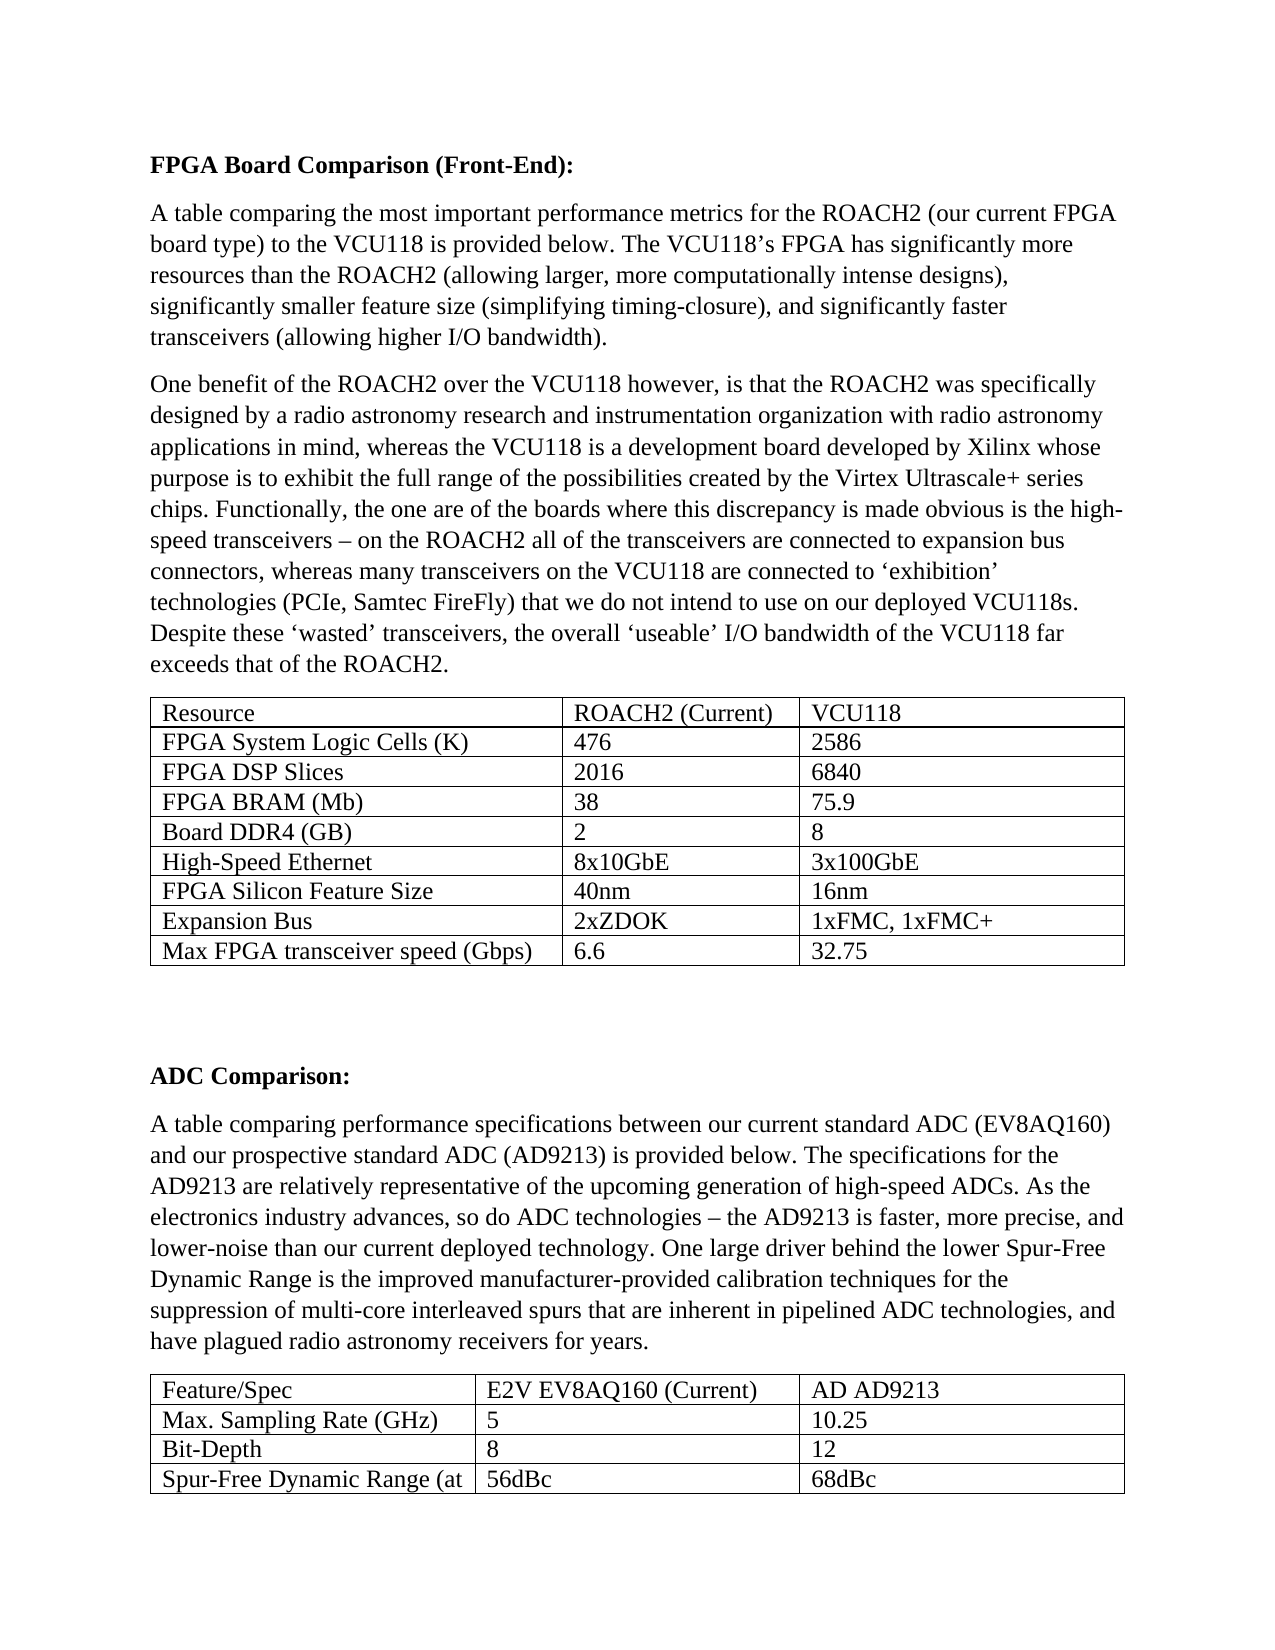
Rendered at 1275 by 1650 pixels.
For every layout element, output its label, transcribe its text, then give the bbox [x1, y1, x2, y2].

table_cell 8 [476, 1435, 799, 1463]
table_header AD AD9213 [800, 1375, 1124, 1404]
text A table comparing the most important performance metrics for the ROACH2 (our current FPGA board type) to the VCU118 is provided below. The VCU118’s FPGA has significantly more resources than the ROACH2 (allowing larger, more computationally intense designs), significantly smaller feature size (simplifying timing-closure), and significantly faster transceivers (allowing higher I/O bandwidth). [150, 198, 1125, 351]
table_cell 5 [476, 1405, 799, 1433]
table_header ROACH2 (Current) [563, 698, 799, 726]
table_cell 6840 [800, 757, 1124, 786]
text ADC Comparison: [150, 1061, 1125, 1090]
table_cell 6.6 [563, 936, 799, 965]
table_cell FPGA Silicon Feature Size [151, 876, 562, 905]
table_cell High-Speed Ethernet [151, 847, 562, 875]
table_cell Expansion Bus [151, 906, 562, 935]
table_cell 2016 [563, 757, 799, 786]
table_cell 8x10GbE [563, 847, 799, 875]
table_cell 3x100GbE [800, 847, 1124, 875]
table_cell 56dBc [476, 1464, 799, 1493]
table_cell FPGA System Logic Cells (K) [151, 728, 562, 756]
table_cell 38 [563, 787, 799, 816]
table_cell 10.25 [800, 1405, 1124, 1433]
table_cell 2 [563, 817, 799, 846]
table_cell 12 [800, 1435, 1124, 1463]
table_cell FPGA BRAM (Mb) [151, 787, 562, 816]
text FPGA Board Comparison (Front-End): [150, 150, 1125, 179]
table_header Resource [151, 698, 562, 726]
table_cell 16nm [800, 876, 1124, 905]
table_cell 2xZDOK [563, 906, 799, 935]
table_cell Max FPGA transceiver speed (Gbps) [151, 936, 562, 965]
table_cell Board DDR4 (GB) [151, 817, 562, 846]
table_cell 476 [563, 728, 799, 756]
table_header Feature/Spec [151, 1375, 475, 1404]
table_cell 1xFMC, 1xFMC+ [800, 906, 1124, 935]
table_cell Bit-Depth [151, 1435, 475, 1463]
table_cell 8 [800, 817, 1124, 846]
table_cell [151, 1464, 475, 1493]
table_cell 68dBc [800, 1464, 1124, 1493]
table_header E2V EV8AQ160 (Current) [476, 1375, 799, 1404]
text One benefit of the ROACH2 over the VCU118 however, is that the ROACH2 was specifically designed by a radio astronomy research and instrumentation organization with radio astronomy applications in mind, whereas the VCU118 is a development board developed by Xilinx whose purpose is to exhibit the full range of the possibilities created by the Virtex Ultrascale+ series chips. Functionally, the one are of the boards where this discrepancy is made obvious is the high-speed transceivers – on the ROACH2 all of the transceivers are connected to expansion bus connectors, whereas many transceivers on the VCU118 are connected to ‘exhibition’ technologies (PCIe, Samtec FireFly) that we do not intend to use on our deployed VCU118s. Despite these ‘wasted’ transceivers, the overall ‘useable’ I/O bandwidth of the VCU118 far exceeds that of the ROACH2. [150, 369, 1125, 678]
table_cell 2586 [800, 728, 1124, 756]
table_cell 75.9 [800, 787, 1124, 816]
table_cell Max. Sampling Rate (GHz) [151, 1405, 475, 1433]
table_header VCU118 [800, 698, 1124, 726]
table_cell 40nm [563, 876, 799, 905]
text A table comparing performance specifications between our current standard ADC (EV8AQ160) and our prospective standard ADC (AD9213) is provided below. The specifications for the AD9213 are relatively representative of the upcoming generation of high-speed ADCs. As the electronics industry advances, so do ADC technologies – the AD9213 is faster, more precise, and lower-noise than our current deployed technology. One large driver behind the lower Spur-Free Dynamic Range is the improved manufacturer-provided calibration techniques for the suppression of multi-core interleaved spurs that are inherent in pipelined ADC technologies, and have plagued radio astronomy receivers for years. [150, 1109, 1125, 1355]
table_cell FPGA DSP Slices [151, 757, 562, 786]
table_cell 32.75 [800, 936, 1124, 965]
